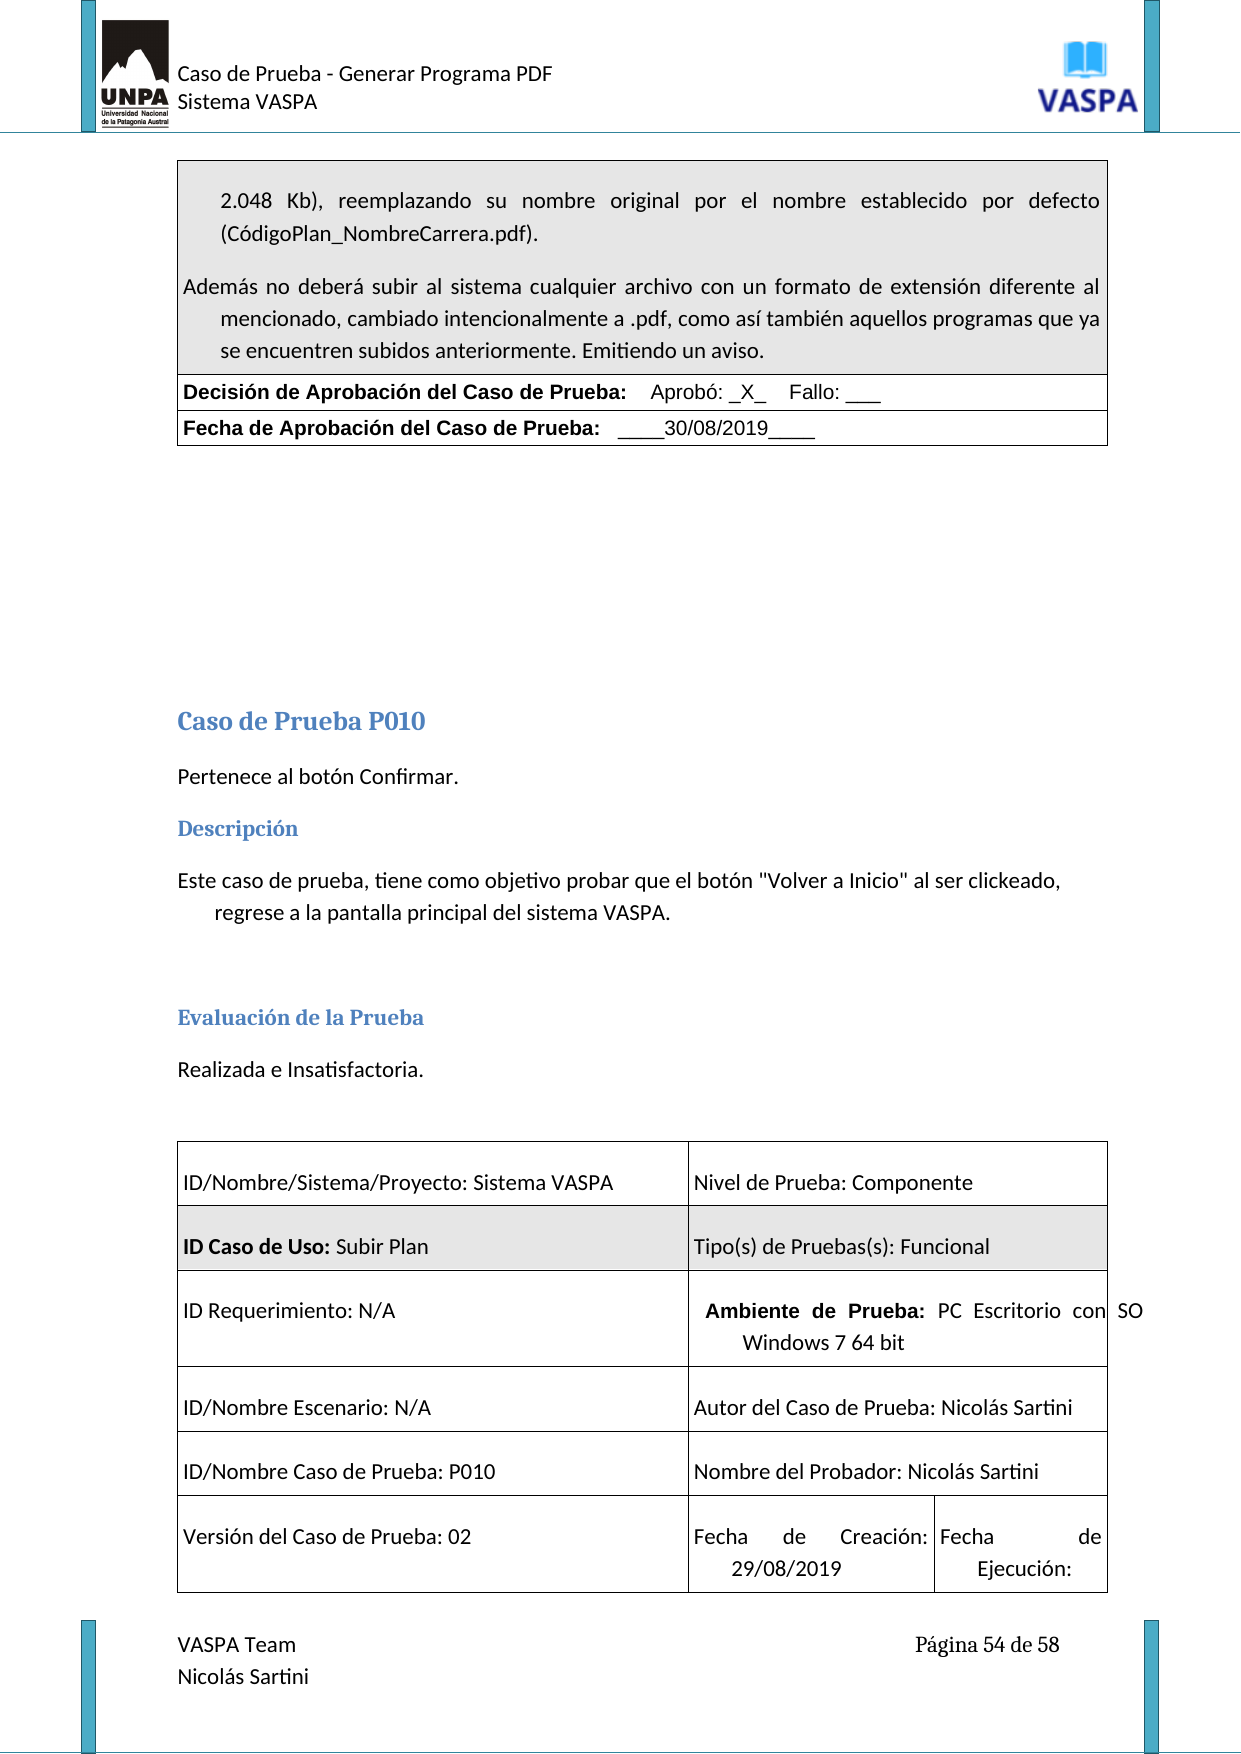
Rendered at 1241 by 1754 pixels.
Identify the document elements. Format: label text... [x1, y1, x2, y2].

text Evaluación de la Prueba [177, 1004, 1063, 1031]
text Este caso de prueba, tiene como objetivo probar que el botón "Volver a Inicio" al ser clickeado, regrese a la pantalla principal del sistema VASPA. [177, 866, 1063, 927]
table_cell Tipo(s) de Pruebas(s): Funcional [689, 1206, 1107, 1269]
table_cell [178, 1496, 688, 1592]
text Pertenece al botón Confirmar. [177, 762, 1063, 790]
table_cell ID/Nombre Escenario: N/A [178, 1367, 688, 1431]
table_cell ID/Nombre Caso de Prueba: P010 [178, 1432, 688, 1495]
table_cell Fecha de Aprobación del Caso de Prueba: ____30/08/2019____ [178, 411, 1107, 445]
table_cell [935, 1496, 1107, 1592]
text Realizada e Insatisfactoria. [177, 1056, 1063, 1084]
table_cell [689, 1496, 934, 1592]
picture [1032, 21, 1143, 132]
table_cell Decisión de Aprobación del Caso de Prueba: Aprobó: _X_ Fallo: ___ [178, 375, 1107, 409]
table_cell ID Requerimiento: N/A [178, 1271, 688, 1366]
table_header ID/Nombre/Sistema/Proyecto: Sistema VASPA [178, 1142, 688, 1205]
picture [100, 18, 170, 129]
text Descripción [177, 815, 1063, 842]
table_cell [689, 1271, 1107, 1366]
table_cell Nombre del Probador: Nicolás Sartini [689, 1432, 1107, 1495]
table_cell ID Caso de Uso: Subir Plan [178, 1206, 688, 1269]
table_header Nivel de Prueba: Componente [689, 1142, 1107, 1205]
table_cell Autor del Caso de Prueba: Nicolás Sartini [689, 1367, 1107, 1431]
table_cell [178, 161, 1107, 374]
text Caso de Prueba P010 [177, 706, 1063, 737]
